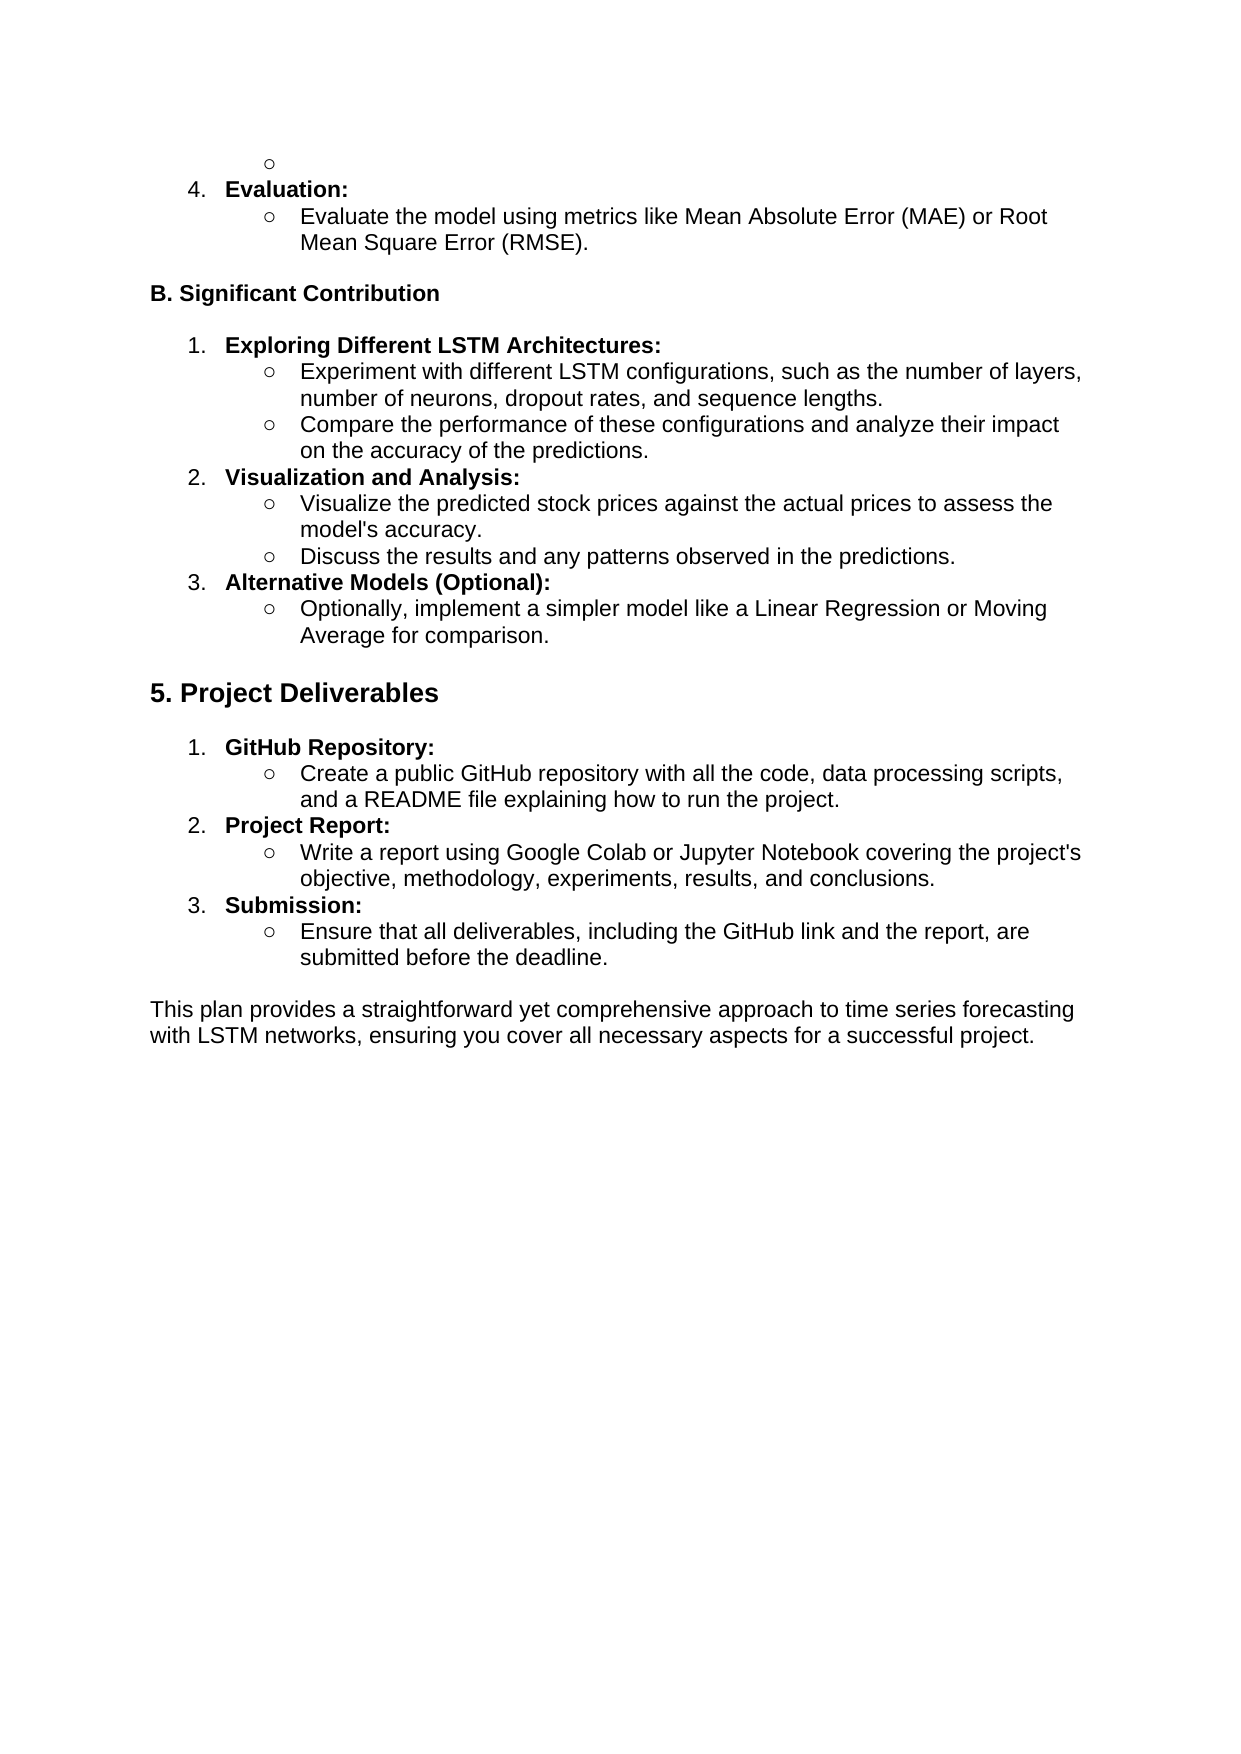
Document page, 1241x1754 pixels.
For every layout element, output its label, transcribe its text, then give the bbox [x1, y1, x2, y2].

list Project Report: [187, 812, 1090, 839]
list GitHub Repository: [187, 733, 1090, 760]
list Create a public GitHub repository with all the code, data processing scripts, and a README file explaining how to run the project. [262, 760, 1090, 812]
list Write a report using Google Colab or Jupyter Notebook covering the project's objective, methodology, experiments, results, and conclusions. [262, 839, 1090, 892]
list Evaluation: [187, 176, 1090, 203]
list Optionally, implement a simpler model like a Linear Regression or Moving Average for comparison. [262, 595, 1090, 648]
list Submission: [187, 892, 1090, 918]
list Alternative Models (Optional): [187, 569, 1090, 595]
subtitle 5. Project Deliverables [150, 677, 1090, 708]
list Ensure that all deliverables, including the GitHub link and the report, are submitted before the deadline. [262, 918, 1090, 971]
list Evaluate the model using metrics like Mean Absolute Error (MAE) or Root Mean Square Error (RMSE). [262, 203, 1090, 255]
list Experiment with different LSTM configurations, such as the number of layers, number of neurons, dropout rates, and sequence lengths. [262, 358, 1090, 411]
list Visualization and Analysis: [187, 463, 1090, 490]
list Discuss the results and any patterns observed in the predictions. [262, 543, 1090, 569]
list Visualize the predicted stock prices against the actual prices to assess the model's accuracy. [262, 490, 1090, 543]
list Exploring Different LSTM Architectures: [187, 332, 1090, 358]
text This plan provides a straightforward yet comprehensive approach to time series forecasting with LSTM networks, ensuring you cover all necessary aspects for a successful project. [150, 996, 1090, 1048]
list Compare the performance of these configurations and analyze their impact on the accuracy of the predictions. [262, 411, 1090, 463]
subtitle B. Significant Contribution [150, 280, 1090, 307]
